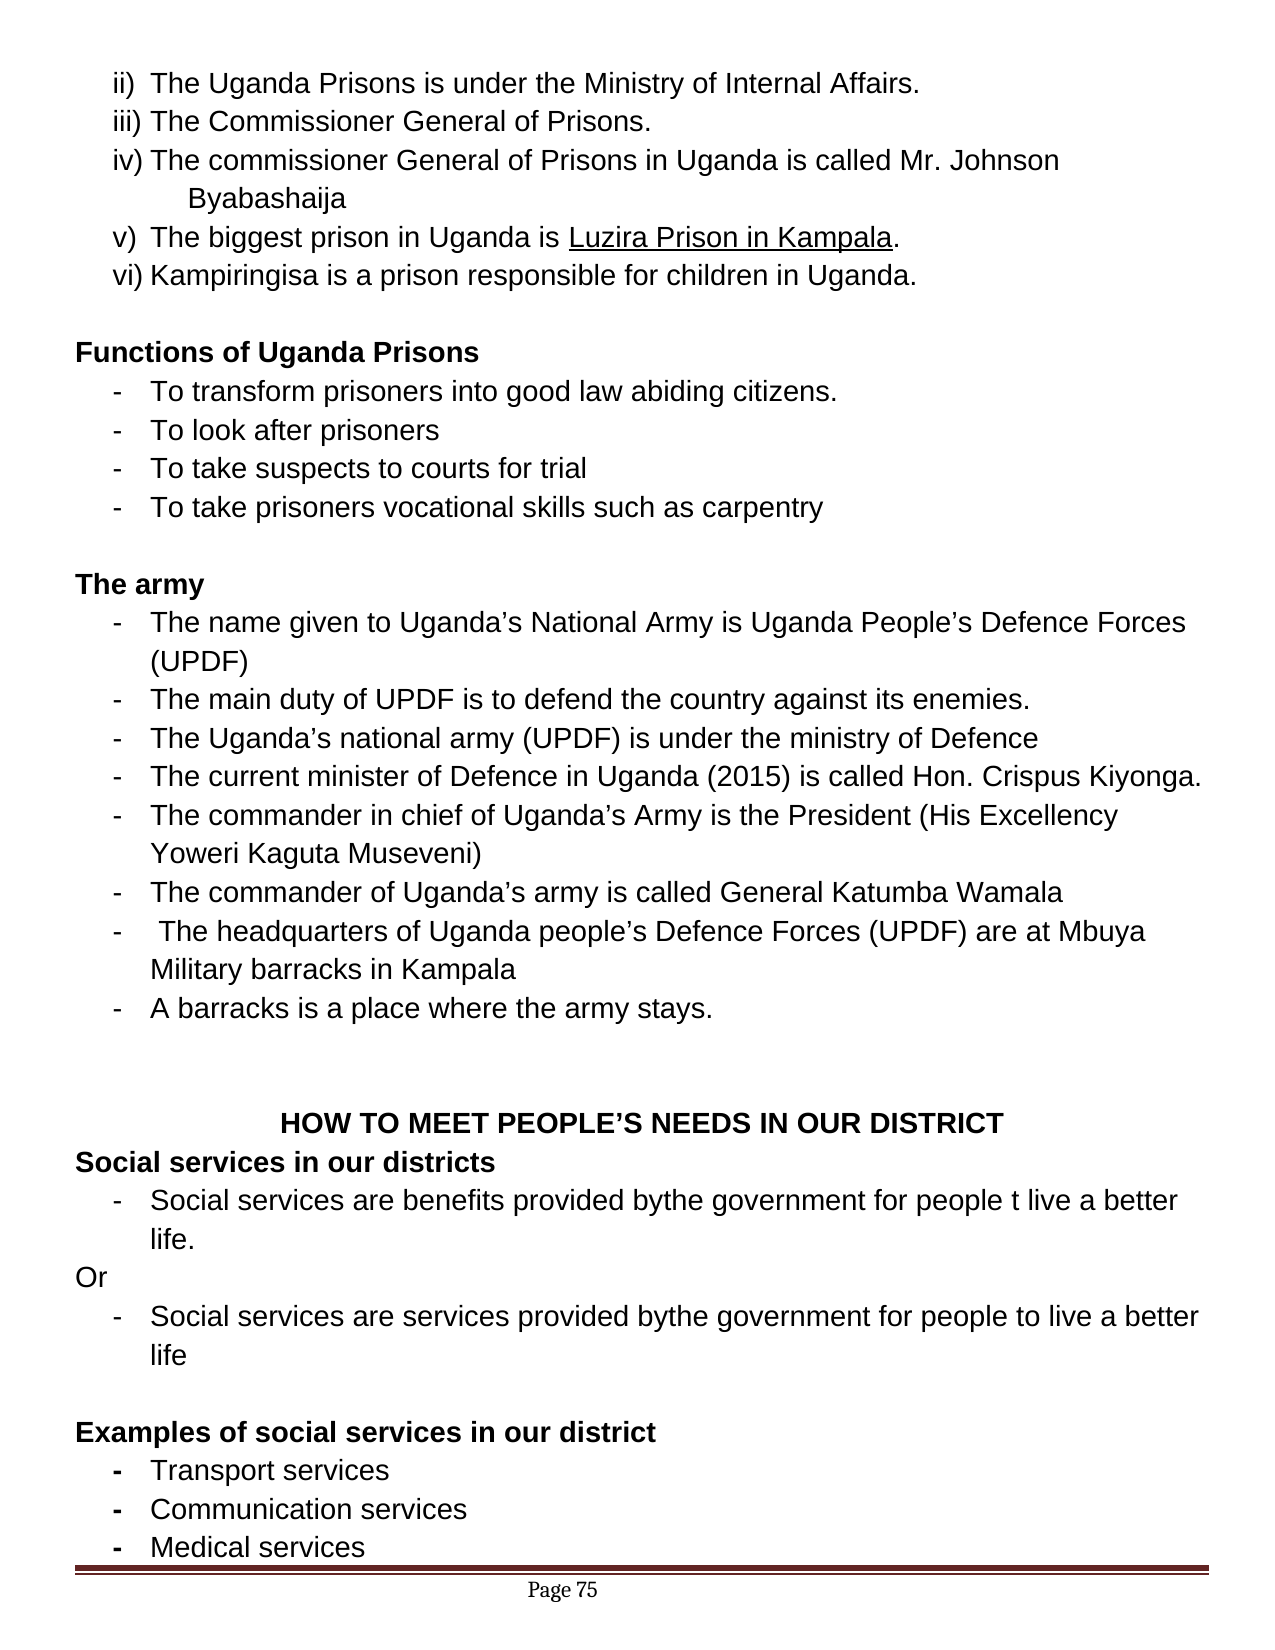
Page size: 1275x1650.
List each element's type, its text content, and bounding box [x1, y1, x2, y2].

list The biggest prison in Uganda is Luzira Prison in Kampala. [112, 220, 1209, 253]
list Transport services [112, 1453, 1209, 1487]
list Medical services [112, 1530, 1209, 1564]
list Social services are benefits provided bythe government for people t live a better life. [112, 1183, 1209, 1255]
list To transform prisoners into good law abiding citizens. [112, 374, 1209, 407]
list The main duty of UPDF is to defend the country against its enemies. [112, 682, 1209, 716]
list Kampiringisa is a prison responsible for children in Uganda. [112, 258, 1209, 292]
text HOW TO MEET PEOPLE’S NEEDS IN OUR DISTRICT [75, 1106, 1209, 1140]
list The Commissioner General of Prisons. [112, 104, 1209, 138]
list The commander in chief of Uganda’s Army is the President (His Excellency Yoweri Kaguta Museveni) [112, 798, 1209, 870]
list The commissioner General of Prisons in Uganda is called Mr. Johnson Byabashaija [112, 143, 1209, 215]
list The commander of Uganda’s army is called General Katumba Wamala [112, 875, 1209, 908]
list To take suspects to courts for trial [112, 451, 1209, 484]
list Communication services [112, 1492, 1209, 1525]
list The name given to Uganda’s National Army is Uganda People’s Defence Forces (UPDF) [112, 605, 1209, 677]
list The Uganda Prisons is under the Ministry of Internal Affairs. [112, 66, 1209, 99]
list To take prisoners vocational skills such as carpentry [112, 489, 1209, 523]
text The army [75, 567, 1209, 600]
list A barracks is a place where the army stays. [112, 991, 1209, 1024]
list The current minister of Defence in Uganda (2015) is called Hon. Crispus Kiyonga. [112, 759, 1209, 793]
list The Uganda’s national army (UPDF) is under the ministry of Defence [112, 721, 1209, 754]
text Social services in our districts [75, 1145, 1209, 1178]
text Examples of social services in our district [75, 1414, 1209, 1448]
text Or [75, 1260, 1209, 1294]
list Social services are services provided bythe government for people to live a better life [112, 1299, 1209, 1371]
list The headquarters of Uganda people’s Defence Forces (UPDF) are at Mbuya Military barracks in Kampala [112, 913, 1209, 986]
text Functions of Uganda Prisons [75, 335, 1209, 369]
list To look after prisoners [112, 412, 1209, 446]
